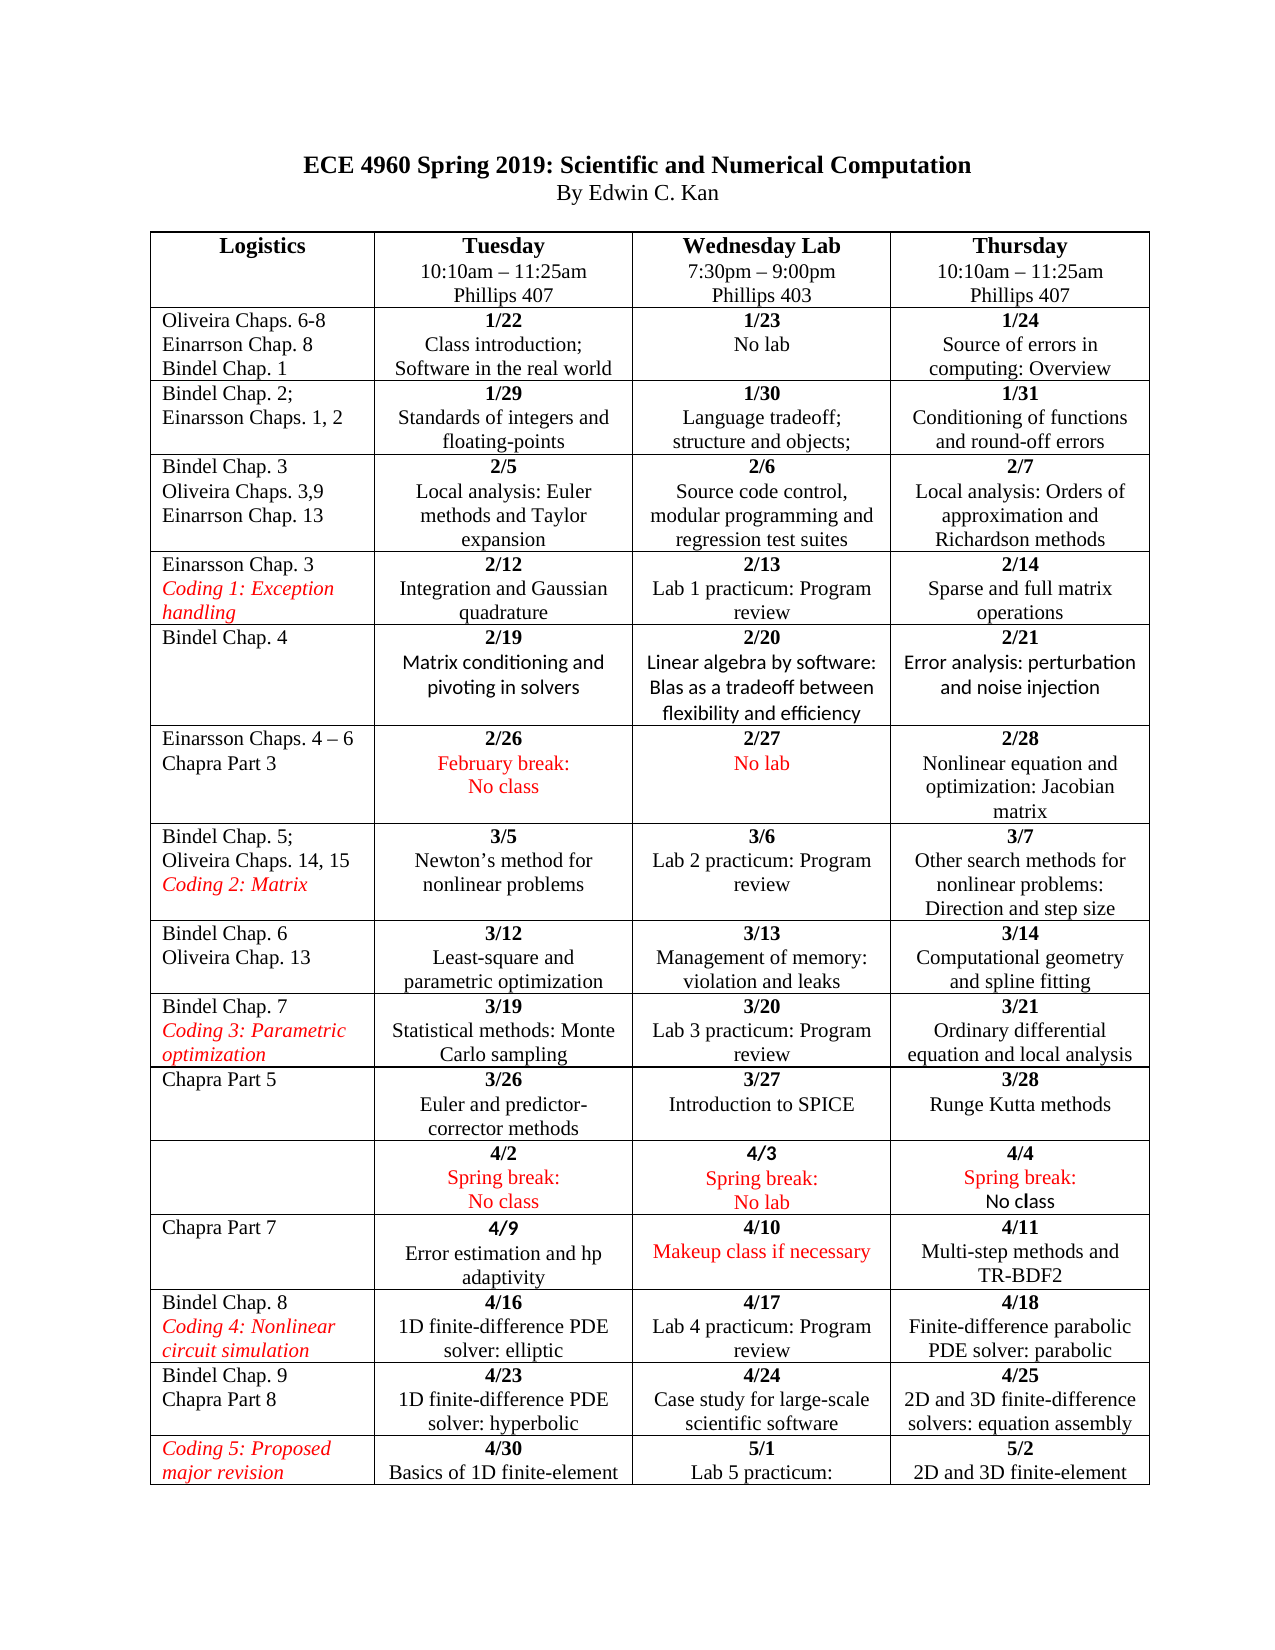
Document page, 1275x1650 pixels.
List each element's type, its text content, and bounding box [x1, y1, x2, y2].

table_cell 3/19 Statistical methods: Monte Carlo sampling [375, 994, 632, 1066]
table_cell 4/10 Makeup class if necessary [633, 1215, 890, 1289]
table_cell Bindel Chap. 3 Oliveira Chaps. 3,9 Einarrson Chap. 13 [151, 455, 374, 551]
table_cell 4/4 Spring break: No class [891, 1141, 1149, 1214]
table_cell Bindel Chap. 2; Einarsson Chaps. 1, 2 [151, 381, 374, 453]
table_cell 3/13 Management of memory: violation and leaks [633, 921, 890, 993]
table_cell 2/26 February break: No class [375, 726, 632, 823]
table_cell 1/22 Class introduction; Software in the real world [375, 308, 632, 380]
table_cell Bindel Chap. 4 [151, 625, 374, 725]
table_cell 2/20 Linear algebra by software: Blas as a tradeoff between flexibility and efficiency [633, 625, 890, 725]
table_header Logistics [151, 233, 374, 307]
table_cell Bindel Chap. 5; Oliveira Chaps. 14, 15 Coding 2: Matrix [151, 824, 374, 920]
table_cell 4/24 Case study for large-scale scientific software [633, 1363, 890, 1435]
table_cell 3/5 Newton’s method for nonlinear problems [375, 824, 632, 920]
table_cell 2/6 Source code control, modular programming and regression test suites [633, 455, 890, 551]
table_cell Chapra Part 5 [151, 1068, 374, 1139]
table_header Tuesday 10:10am – 11:25am Phillips 407 [375, 233, 632, 307]
table_cell 4/9 Error estimation and hp adaptivity [375, 1215, 632, 1289]
table_cell 3/27 Introduction to SPICE [633, 1068, 890, 1139]
table_cell 1/29 Standards of integers and floating-points [375, 381, 632, 453]
table_cell 2/19 Matrix conditioning and pivoting in solvers [375, 625, 632, 725]
table_cell 4/18 Finite-difference parabolic PDE solver: parabolic [891, 1290, 1149, 1362]
table_cell Oliveira Chaps. 6-8 Einarrson Chap. 8 Bindel Chap. 1 [151, 308, 374, 380]
table_cell Chapra Part 7 [151, 1215, 374, 1289]
table_cell 4/25 2D and 3D finite-difference solvers: equation assembly [891, 1363, 1149, 1435]
table_header Wednesday Lab 7:30pm – 9:00pm Phillips 403 [633, 233, 890, 307]
table_cell 4/17 Lab 4 practicum: Program review [633, 1290, 890, 1362]
table_cell 3/21 Ordinary differential equation and local analysis [891, 994, 1149, 1066]
table_cell 1/31 Conditioning of functions and round-off errors [891, 381, 1149, 453]
table_cell 4/2 Spring break: No class [375, 1141, 632, 1214]
table_cell 2/5 Local analysis: Euler methods and Taylor expansion [375, 455, 632, 551]
table_cell Bindel Chap. 9 Chapra Part 8 [151, 1363, 374, 1435]
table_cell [633, 1436, 890, 1484]
table_header Thursday 10:10am – 11:25am Phillips 407 [891, 233, 1149, 307]
table_cell 3/14 Computational geometry and spline fitting [891, 921, 1149, 993]
table_cell 2/12 Integration and Gaussian quadrature [375, 552, 632, 624]
table_cell 4/16 1D finite-difference PDE solver: elliptic [375, 1290, 632, 1362]
table_cell 2/7 Local analysis: Orders of approximation and Richardson methods [891, 455, 1149, 551]
table_cell 2/21 Error analysis: perturbation and noise injection [891, 625, 1149, 725]
table_cell Einarsson Chaps. 4 – 6 Chapra Part 3 [151, 726, 374, 823]
table_cell 4/23 1D finite-difference PDE solver: hyperbolic [375, 1363, 632, 1435]
table_cell Bindel Chap. 8 Coding 4: Nonlinear circuit simulation [151, 1290, 374, 1362]
table_cell 3/6 Lab 2 practicum: Program review [633, 824, 890, 920]
table_cell 2/28 Nonlinear equation and optimization: Jacobian matrix [891, 726, 1149, 823]
table_cell 2/13 Lab 1 practicum: Program review [633, 552, 890, 624]
table_cell 2/14 Sparse and full matrix operations [891, 552, 1149, 624]
table_cell 3/20 Lab 3 practicum: Program review [633, 994, 890, 1066]
table_cell 2/27 No lab [633, 726, 890, 823]
table_cell Bindel Chap. 6 Oliveira Chap. 13 [151, 921, 374, 993]
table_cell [151, 1436, 374, 1484]
table_cell 4/11 Multi-step methods and TR-BDF2 [891, 1215, 1149, 1289]
table_cell 3/28 Runge Kutta methods [891, 1068, 1149, 1139]
text ECE 4960 Spring 2019: Scientific and Numerical Computation [150, 150, 1125, 179]
text By Edwin C. Kan [150, 179, 1125, 205]
table_cell 1/30 Language tradeoff; structure and objects; [633, 381, 890, 453]
table_cell 4/3 Spring break: No lab [633, 1141, 890, 1214]
table_cell Bindel Chap. 7 Coding 3: Parametric optimization [151, 994, 374, 1066]
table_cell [375, 1436, 632, 1484]
table_cell 3/12 Least-square and parametric optimization [375, 921, 632, 993]
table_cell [891, 1436, 1149, 1484]
table_cell 1/23 No lab [633, 308, 890, 380]
table_cell 3/26 Euler and predictor-corrector methods [375, 1068, 632, 1139]
table_cell 3/7 Other search methods for nonlinear problems: Direction and step size [891, 824, 1149, 920]
table_cell [151, 1141, 374, 1214]
table_cell Einarsson Chap. 3 Coding 1: Exception handling [151, 552, 374, 624]
table_cell 1/24 Source of errors in computing: Overview [891, 308, 1149, 380]
